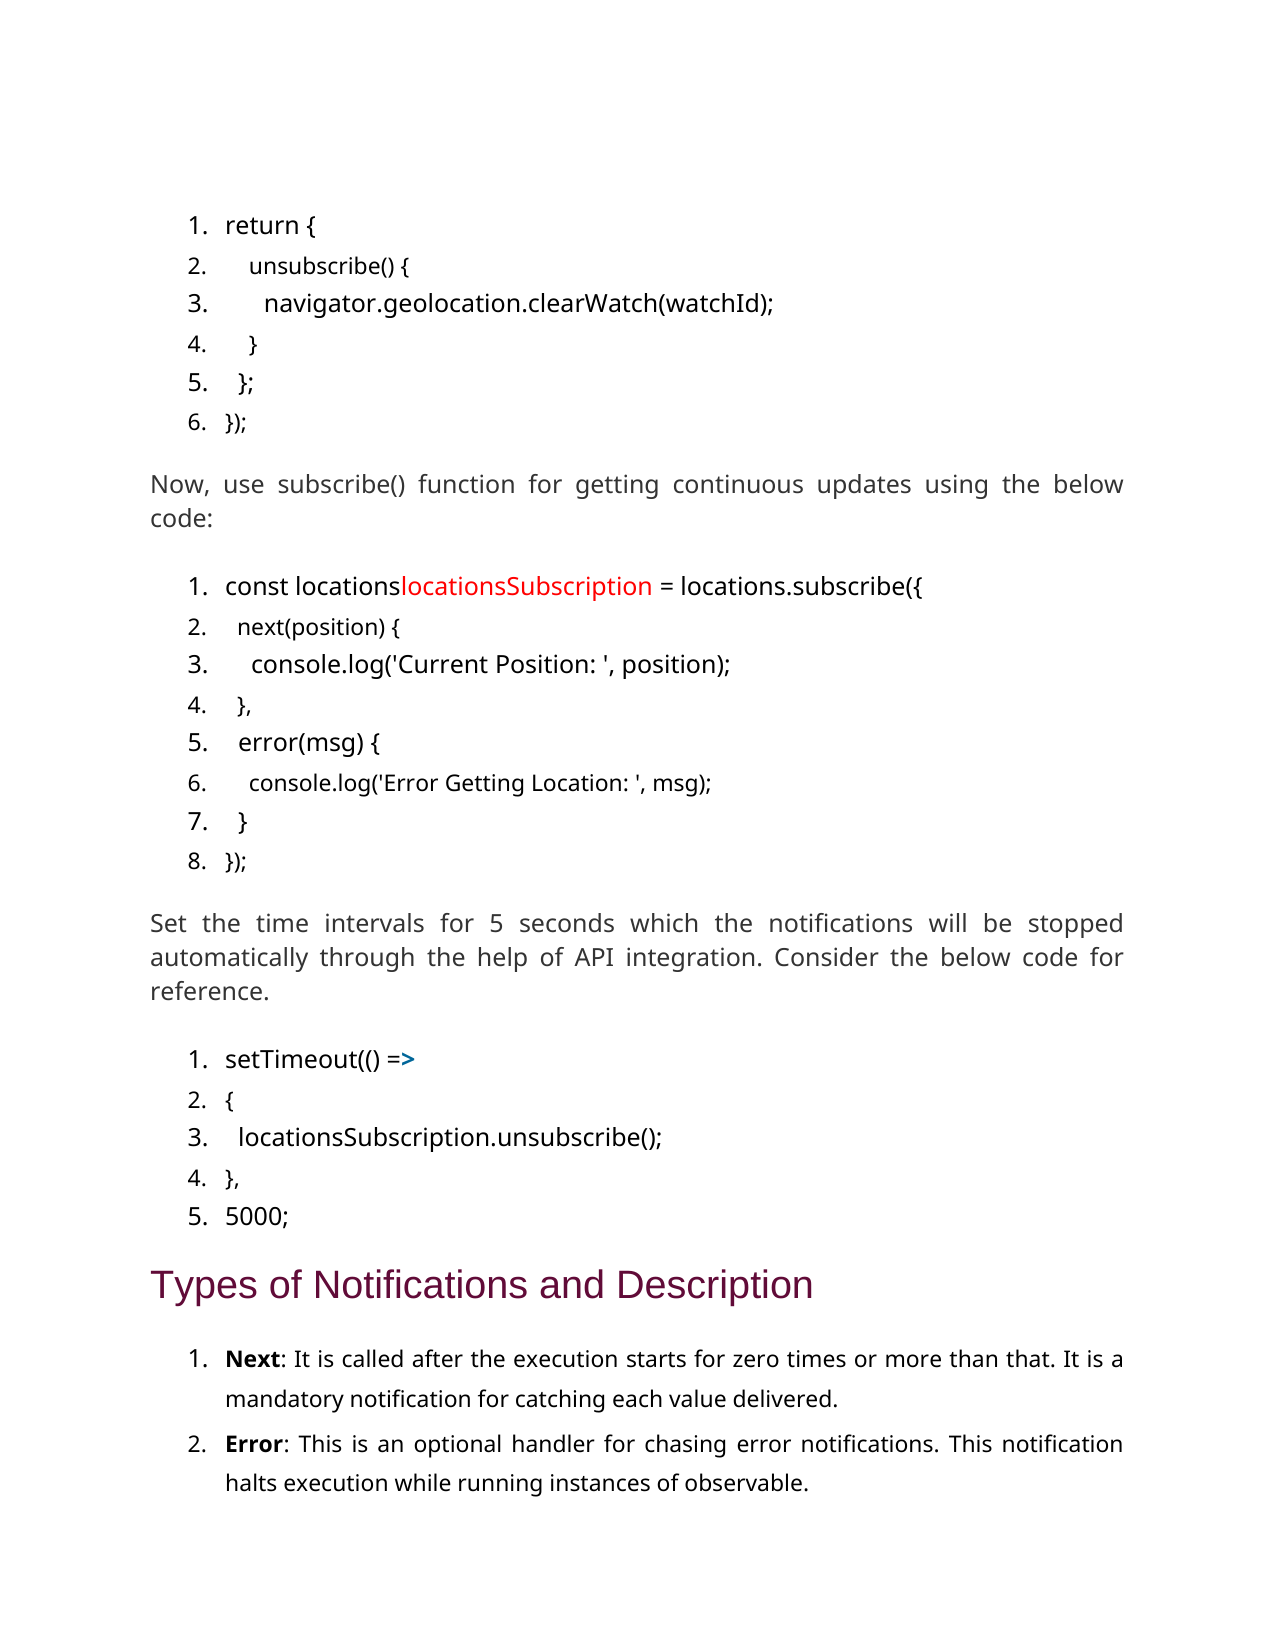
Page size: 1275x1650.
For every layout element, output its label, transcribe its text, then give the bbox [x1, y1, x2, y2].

list Next: It is called after the execution starts for zero times or more than that. It is a mandatory notification for catching each value delivered. [187, 1336, 1125, 1414]
list Error: This is an optional handler for chasing error notifications. This notification halts execution while running instances of observable. [187, 1421, 1125, 1499]
list error(msg) { [187, 720, 1125, 759]
text Set the time intervals for 5 seconds which the notifications will be stopped automatically through the help of API integration. Consider the below code for reference. [150, 906, 1125, 1008]
list }, [187, 1154, 1125, 1193]
list { [187, 1076, 1125, 1115]
list }); [187, 398, 1125, 437]
list }); [187, 837, 1125, 876]
list }; [187, 359, 1125, 398]
list }, [187, 681, 1125, 720]
subtitle Types of Notifications and Description [150, 1261, 1125, 1307]
list } [187, 798, 1125, 837]
list 5000; [187, 1193, 1125, 1232]
list navigator.geolocation.clearWatch(watchId); [187, 281, 1125, 320]
list console.log('Current Position: ', position); [187, 642, 1125, 681]
list const locationslocationsSubscription = locations.subscribe({ [187, 564, 1125, 603]
list return { [187, 203, 1125, 242]
list next(position) { [187, 603, 1125, 642]
list } [187, 320, 1125, 359]
list console.log('Error Getting Location: ', msg); [187, 759, 1125, 798]
list unsubscribe() { [187, 242, 1125, 281]
list setTimeout(() => [187, 1037, 1125, 1076]
text Now, use subscribe() function for getting continuous updates using the below code: [150, 467, 1125, 535]
list locationsSubscription.unsubscribe(); [187, 1115, 1125, 1154]
